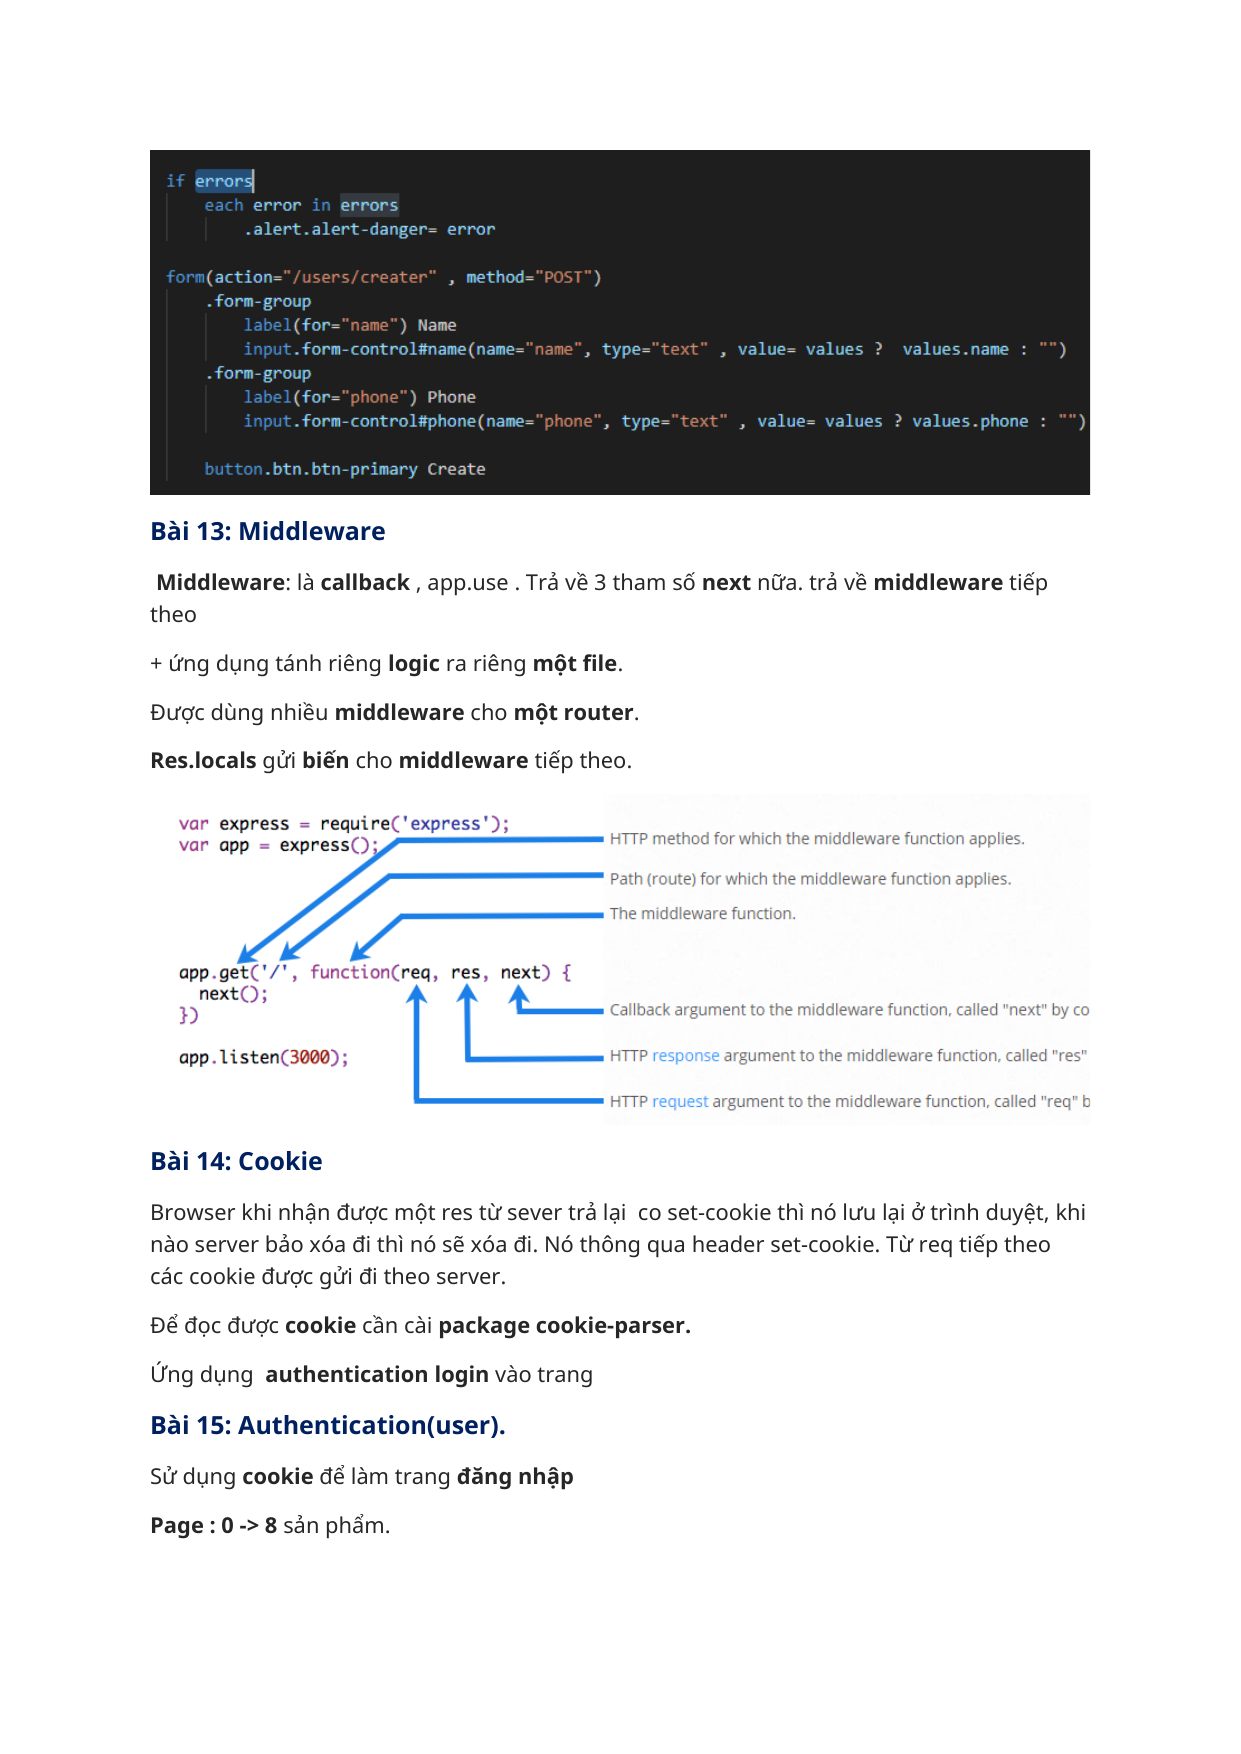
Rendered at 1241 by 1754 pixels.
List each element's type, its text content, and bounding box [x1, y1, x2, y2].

text Res.locals gửi biến cho middleware tiếp theo. [150, 746, 1090, 775]
text Để đọc được cookie cần cài package cookie-parser. [150, 1310, 1090, 1340]
text Page : 0 -> 8 sản phẩm. [150, 1510, 1090, 1539]
text + ứng dụng tánh riêng logic ra riêng một file. [150, 648, 1090, 678]
text Middleware: là callback , app.use . Trả về 3 tham số next nữa. trả về middleware tiếp theo [150, 567, 1090, 629]
text Được dùng nhiều middleware cho một router. [150, 697, 1090, 727]
text Bài 14: Cookie [150, 1144, 1090, 1178]
picture [150, 794, 1091, 1125]
text Ứng dụng authentication login vào trang [150, 1359, 1090, 1388]
text Sử dụng cookie để làm trang đăng nhập [150, 1461, 1090, 1491]
text Browser khi nhận được một res từ sever trả lại co set-cookie thì nó lưu lại ở trình duyệt, khi nào server bảo xóa đi thì nó sẽ xóa đi. Nó thông qua header set-cookie. Từ req tiếp theo các cookie được gửi đi theo server. [150, 1197, 1090, 1291]
picture [150, 150, 1091, 495]
text Bài 15: Authentication(user). [150, 1407, 1090, 1442]
text Bài 13: Middleware [150, 514, 1090, 548]
